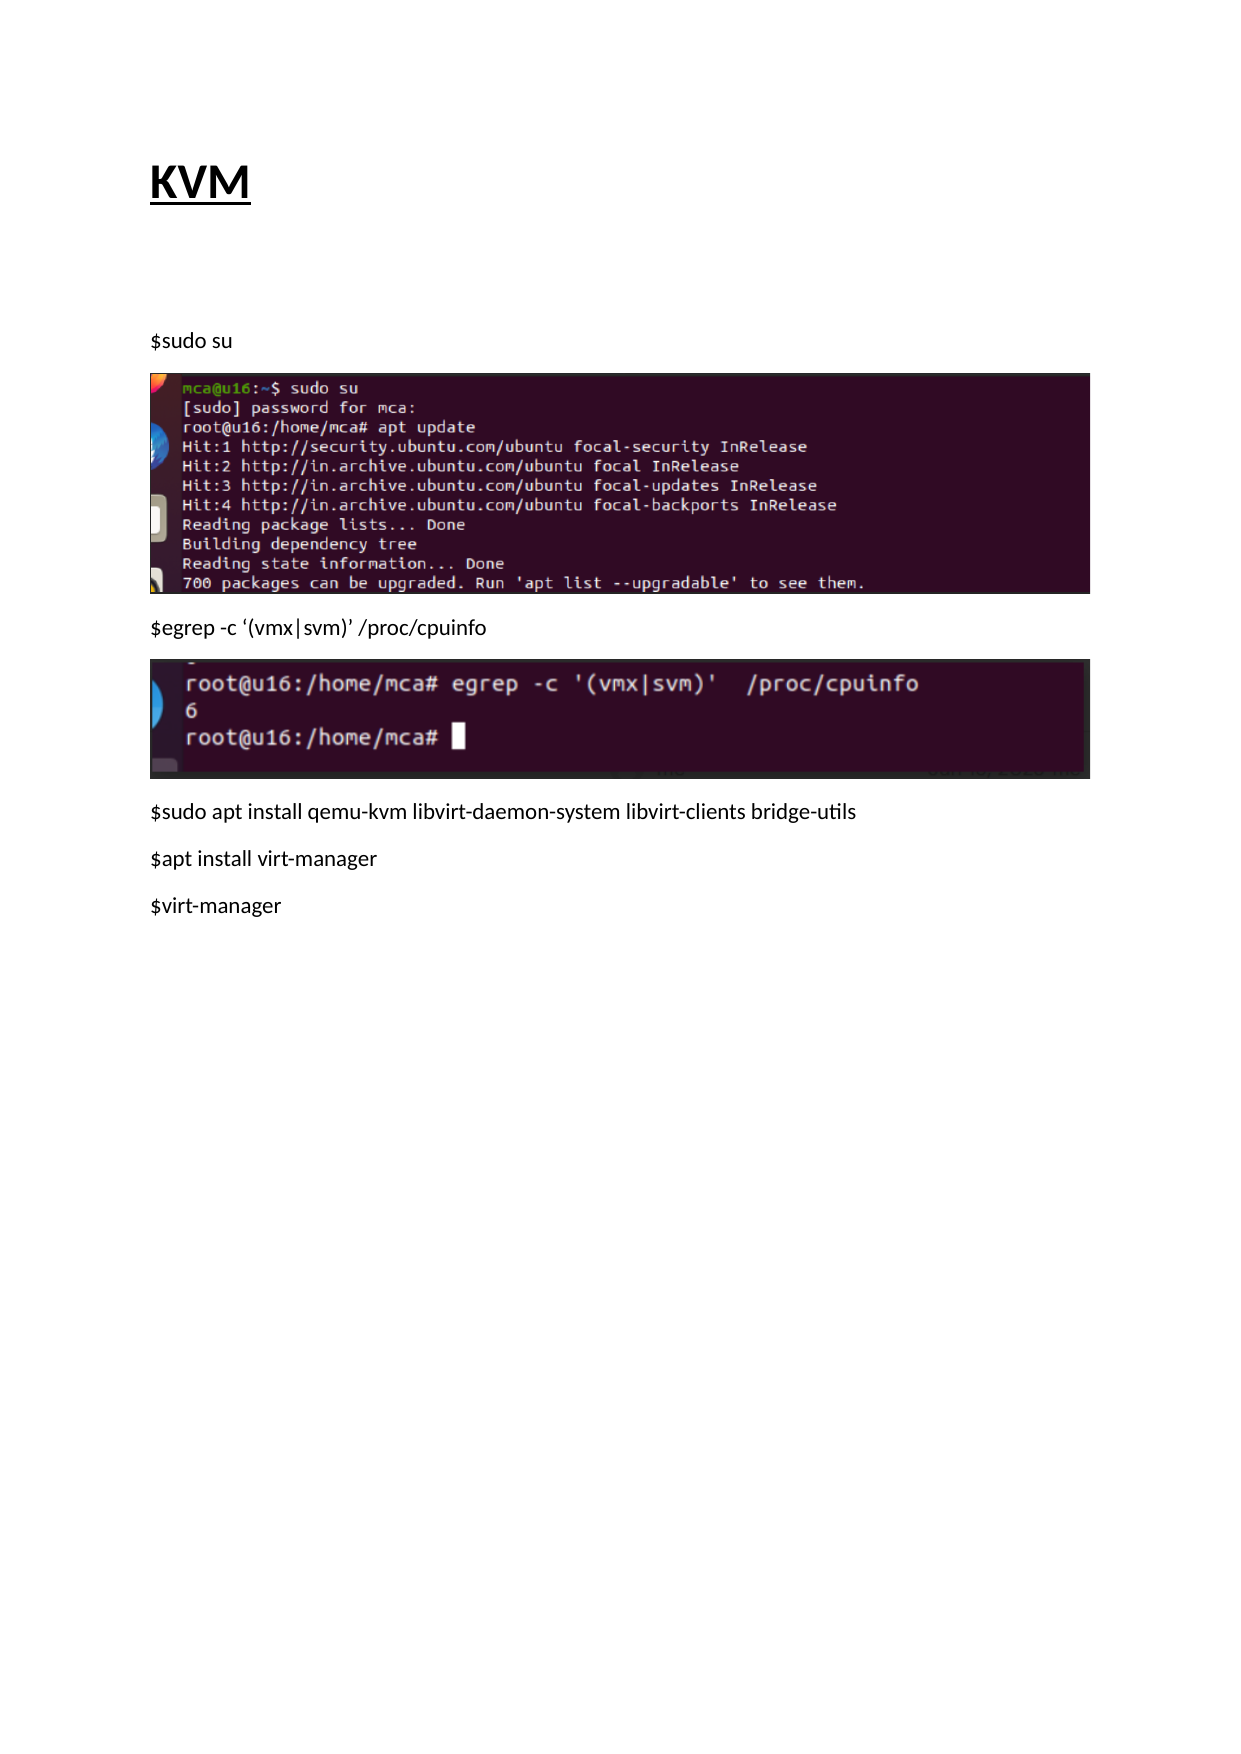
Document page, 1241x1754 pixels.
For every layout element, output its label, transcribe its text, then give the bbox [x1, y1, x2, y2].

picture [150, 373, 1091, 594]
text $sudo su [150, 326, 1090, 354]
text $egrep -c ‘(vmx|svm)’ /proc/cpuinfo [150, 613, 1090, 641]
text $sudo apt install qemu-kvm libvirt-daemon-system libvirt-clients bridge-utils [150, 797, 1090, 825]
text $apt install virt-manager [150, 844, 1090, 872]
text KVM [150, 150, 1090, 211]
text $virt-manager [150, 891, 1090, 919]
picture [150, 659, 1091, 779]
